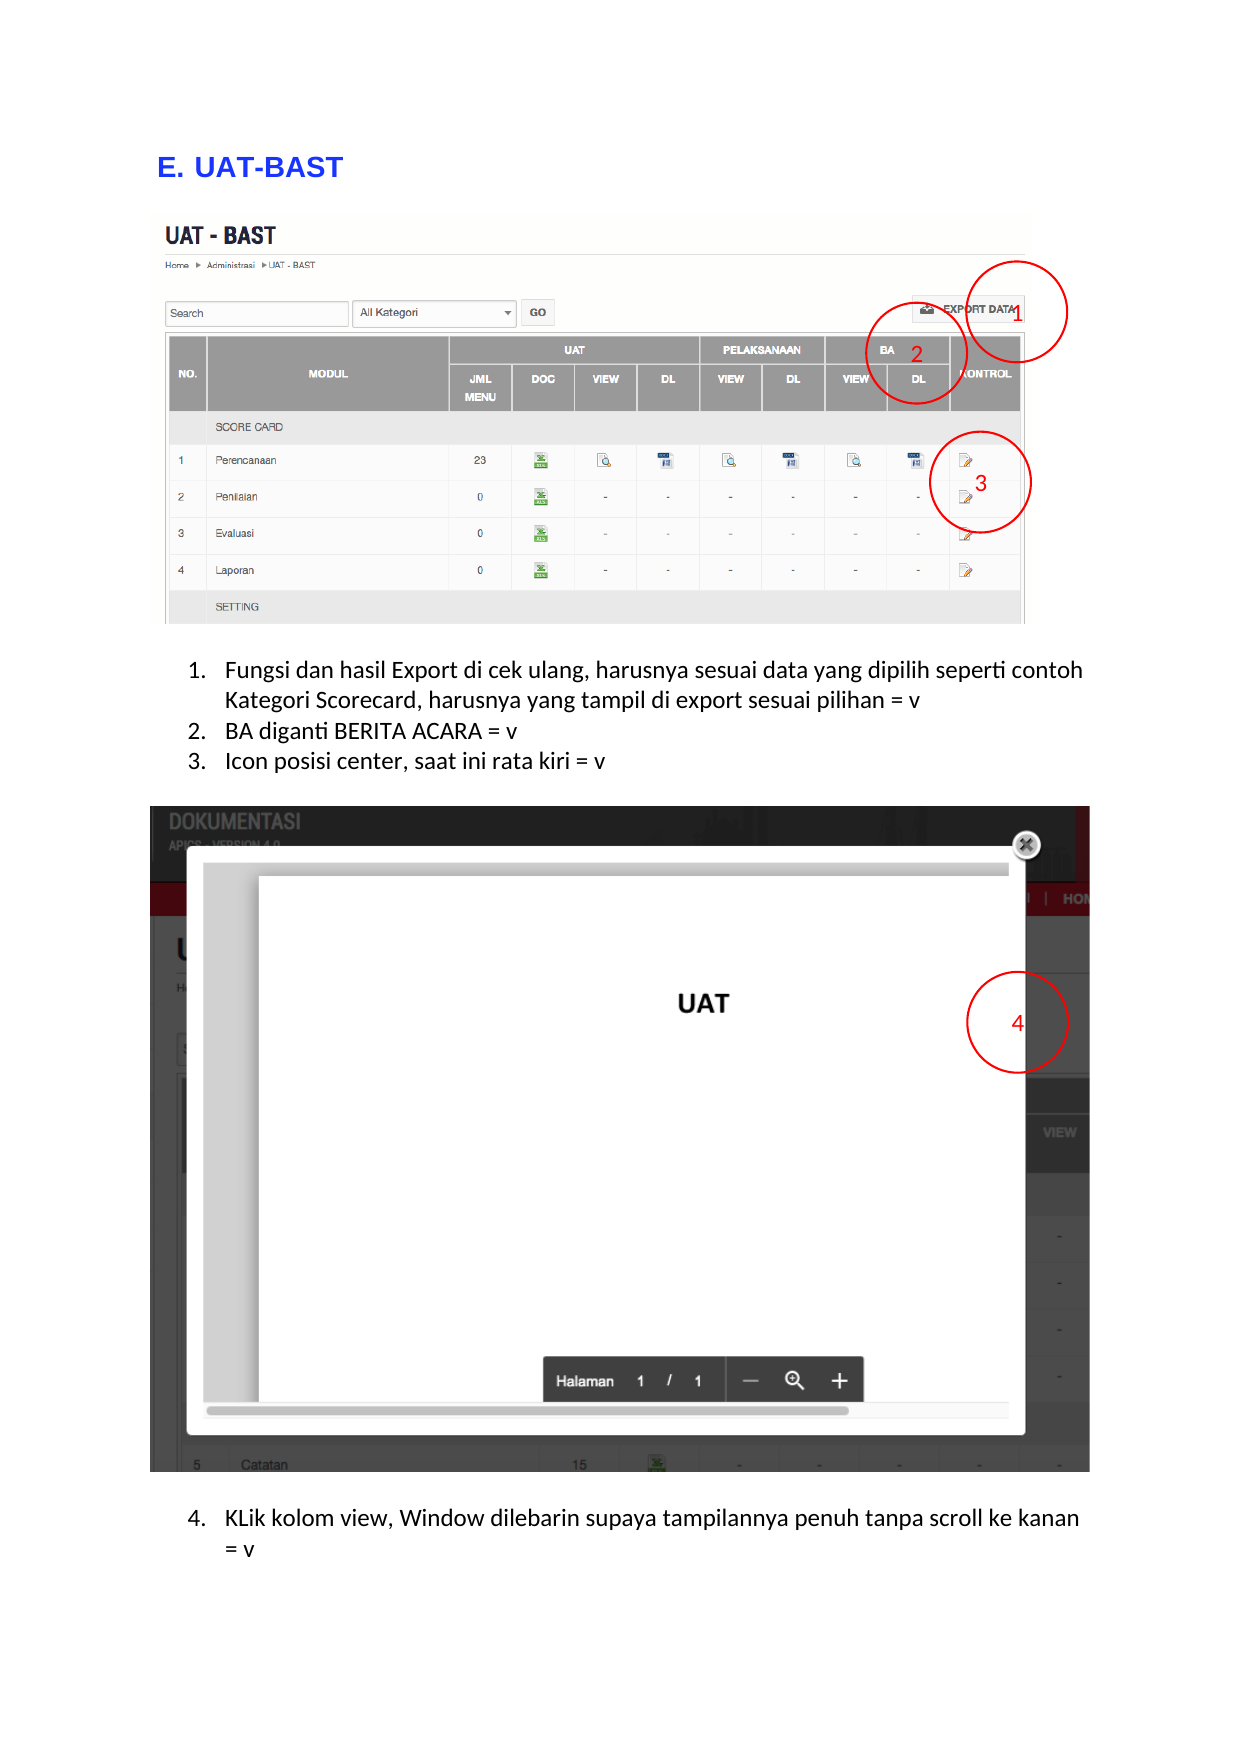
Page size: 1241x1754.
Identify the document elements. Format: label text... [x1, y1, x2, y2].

list BA diganti BERITA ACARA = v [187, 715, 1090, 745]
list KLik kolom view, Window dilebarin supaya tampilannya penuh tanpa scroll ke kanan = v [187, 1502, 1090, 1563]
picture [150, 214, 1032, 624]
picture [968, 263, 1032, 361]
picture [932, 433, 1029, 531]
list Icon posisi center, saat ini rata kiri = v [187, 745, 1090, 776]
subtitle UAT-BAST [157, 150, 1090, 183]
picture [150, 806, 1090, 1472]
list Fungsi dan hasil Export di cek ulang, harusnya sesuai data yang dipilih seperti contoh Kategori Scorecard, harusnya yang tampil di export sesuai pilihan = v [187, 654, 1090, 715]
